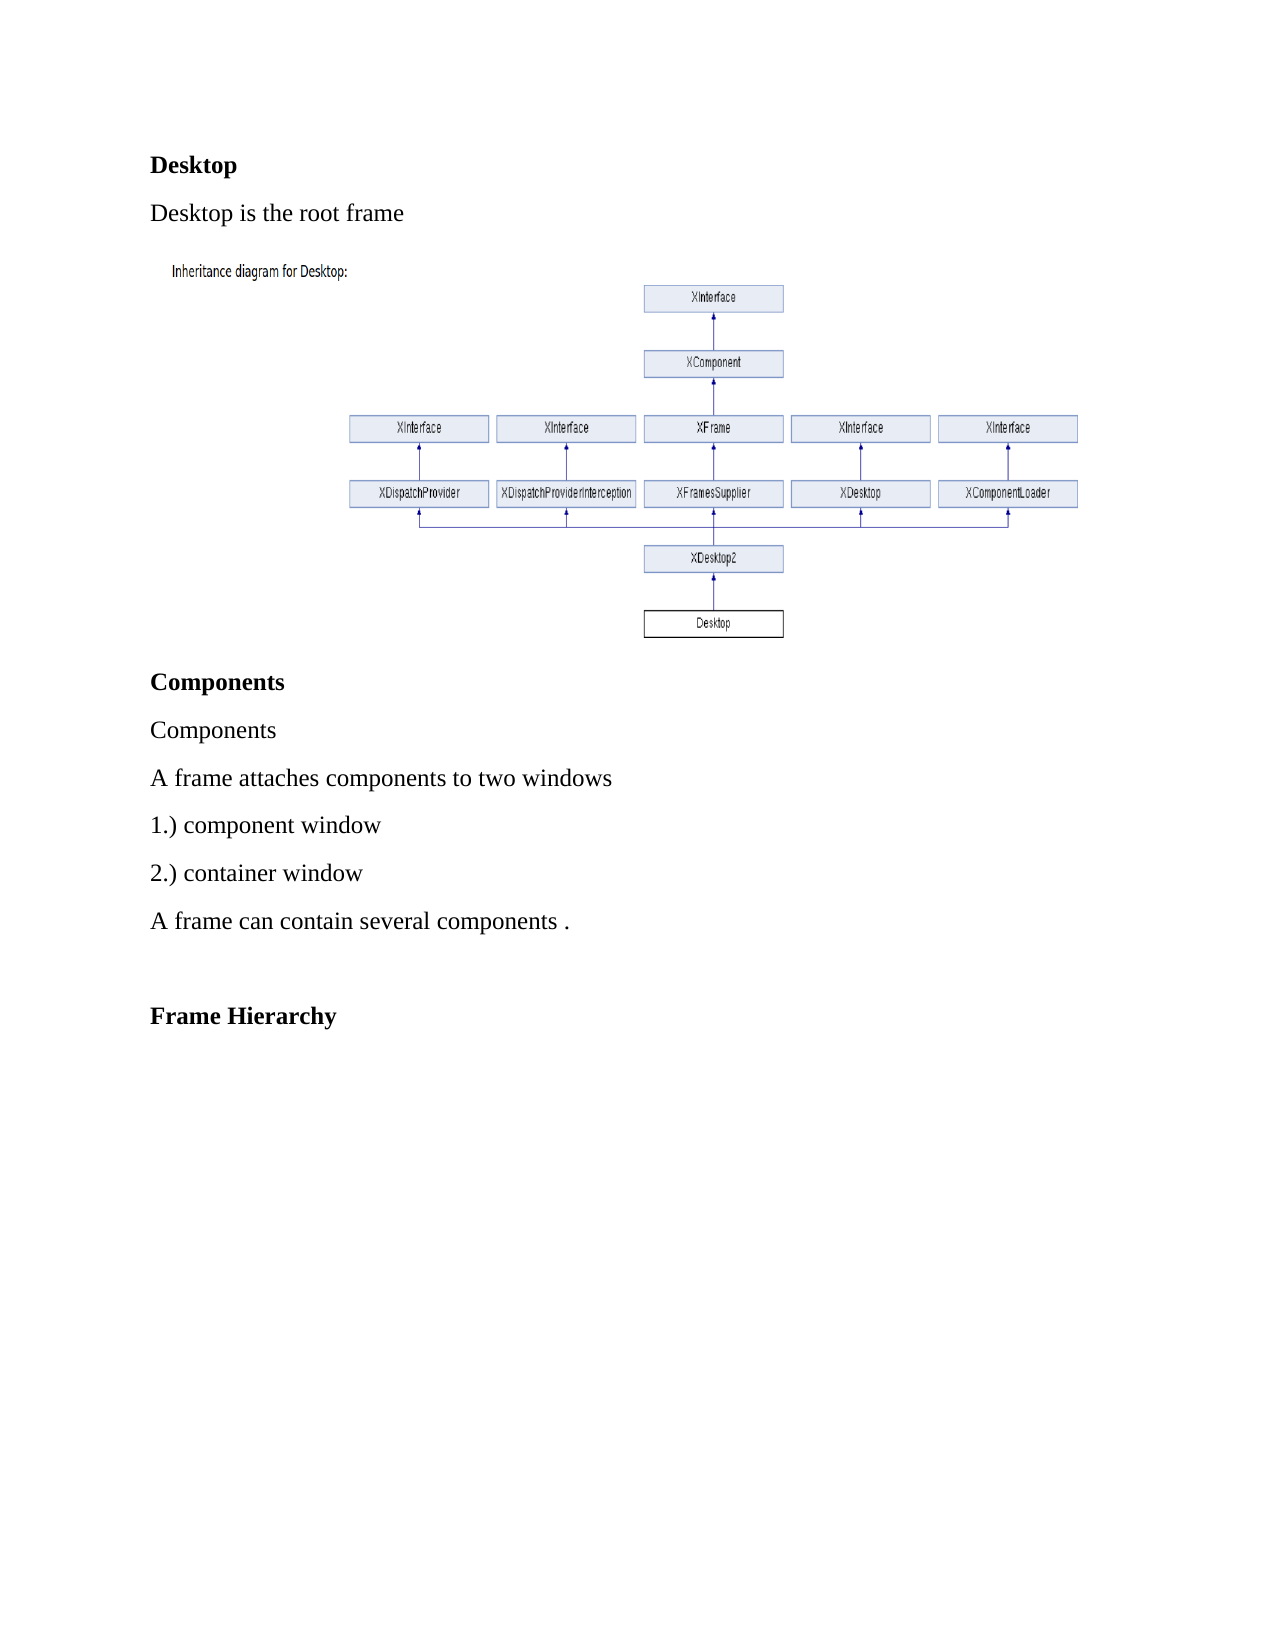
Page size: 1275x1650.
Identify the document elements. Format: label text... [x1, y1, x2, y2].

text Frame Hierarchy [150, 1001, 1125, 1030]
text Desktop [150, 150, 1125, 179]
text Components [150, 667, 1125, 696]
text A frame attaches components to two windows [150, 763, 1125, 792]
text 1.) component window [150, 811, 1125, 839]
text A frame can contain several components . [150, 906, 1125, 935]
text Desktop is the root frame [150, 198, 1125, 226]
text 2.) container window [150, 858, 1125, 887]
text Components [150, 715, 1125, 744]
